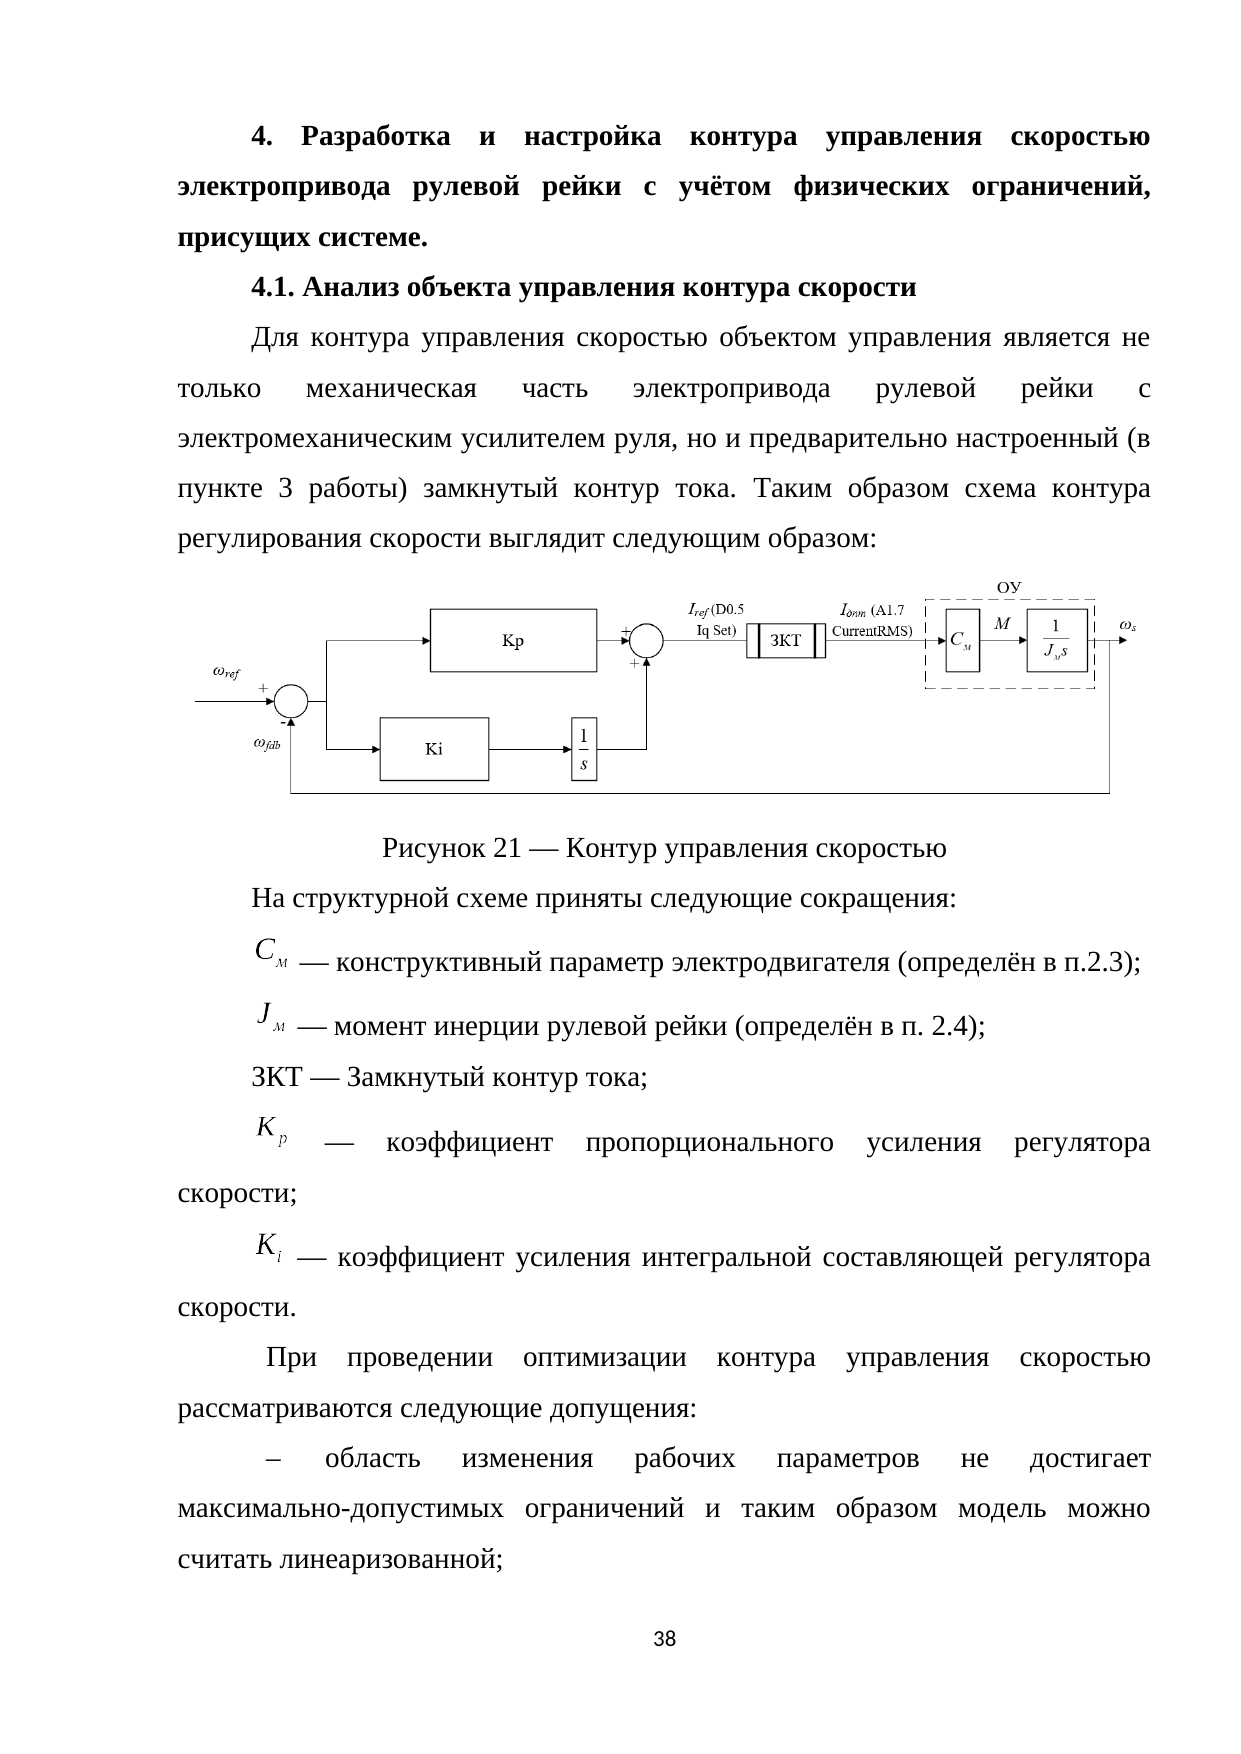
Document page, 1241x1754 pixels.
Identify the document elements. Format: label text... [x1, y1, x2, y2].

text – область изменения рабочих параметров не достигает максимально-допустимых ограничений и таким образом модель можно считать линеаризованной; [177, 1440, 1152, 1574]
text Рисунок 21 — Контур управления скоростью [177, 830, 1152, 864]
text — конструктивный параметр электродвигателя (определён в п.2.3); [177, 931, 1152, 978]
picture [177, 571, 1152, 817]
subtitle 4.1. Анализ объекта управления контура скорости [177, 269, 1152, 303]
text На структурной схеме приняты следующие сокращения: [177, 881, 1152, 914]
text — коэффициент пропорционального усиления регулятора скорости; [177, 1109, 1152, 1208]
subtitle 4. Разработка и настройка контура управления скоростью электропривода рулевой рейки с учётом физических ограничений, присущих системе. [177, 118, 1152, 252]
text ЗКТ — Замкнутый контур тока; [177, 1059, 1152, 1092]
text Для контура управления скоростью объектом управления является не только механическая часть электропривода рулевой рейки с электромеханическим усилителем руля, но и предварительно настроенный (в пункте 3 работы) замкнутый контур тока. Таким образом схема контура регулирования скорости выглядит следующим образом: [177, 319, 1152, 554]
text — коэффициент усиления интегральной составляющей регулятора скорости. [177, 1225, 1152, 1323]
text При проведении оптимизации контура управления скоростью рассматриваются следующие допущения: [177, 1339, 1152, 1423]
text — момент инерции рулевой рейки (определён в п. 2.4); [177, 995, 1152, 1042]
